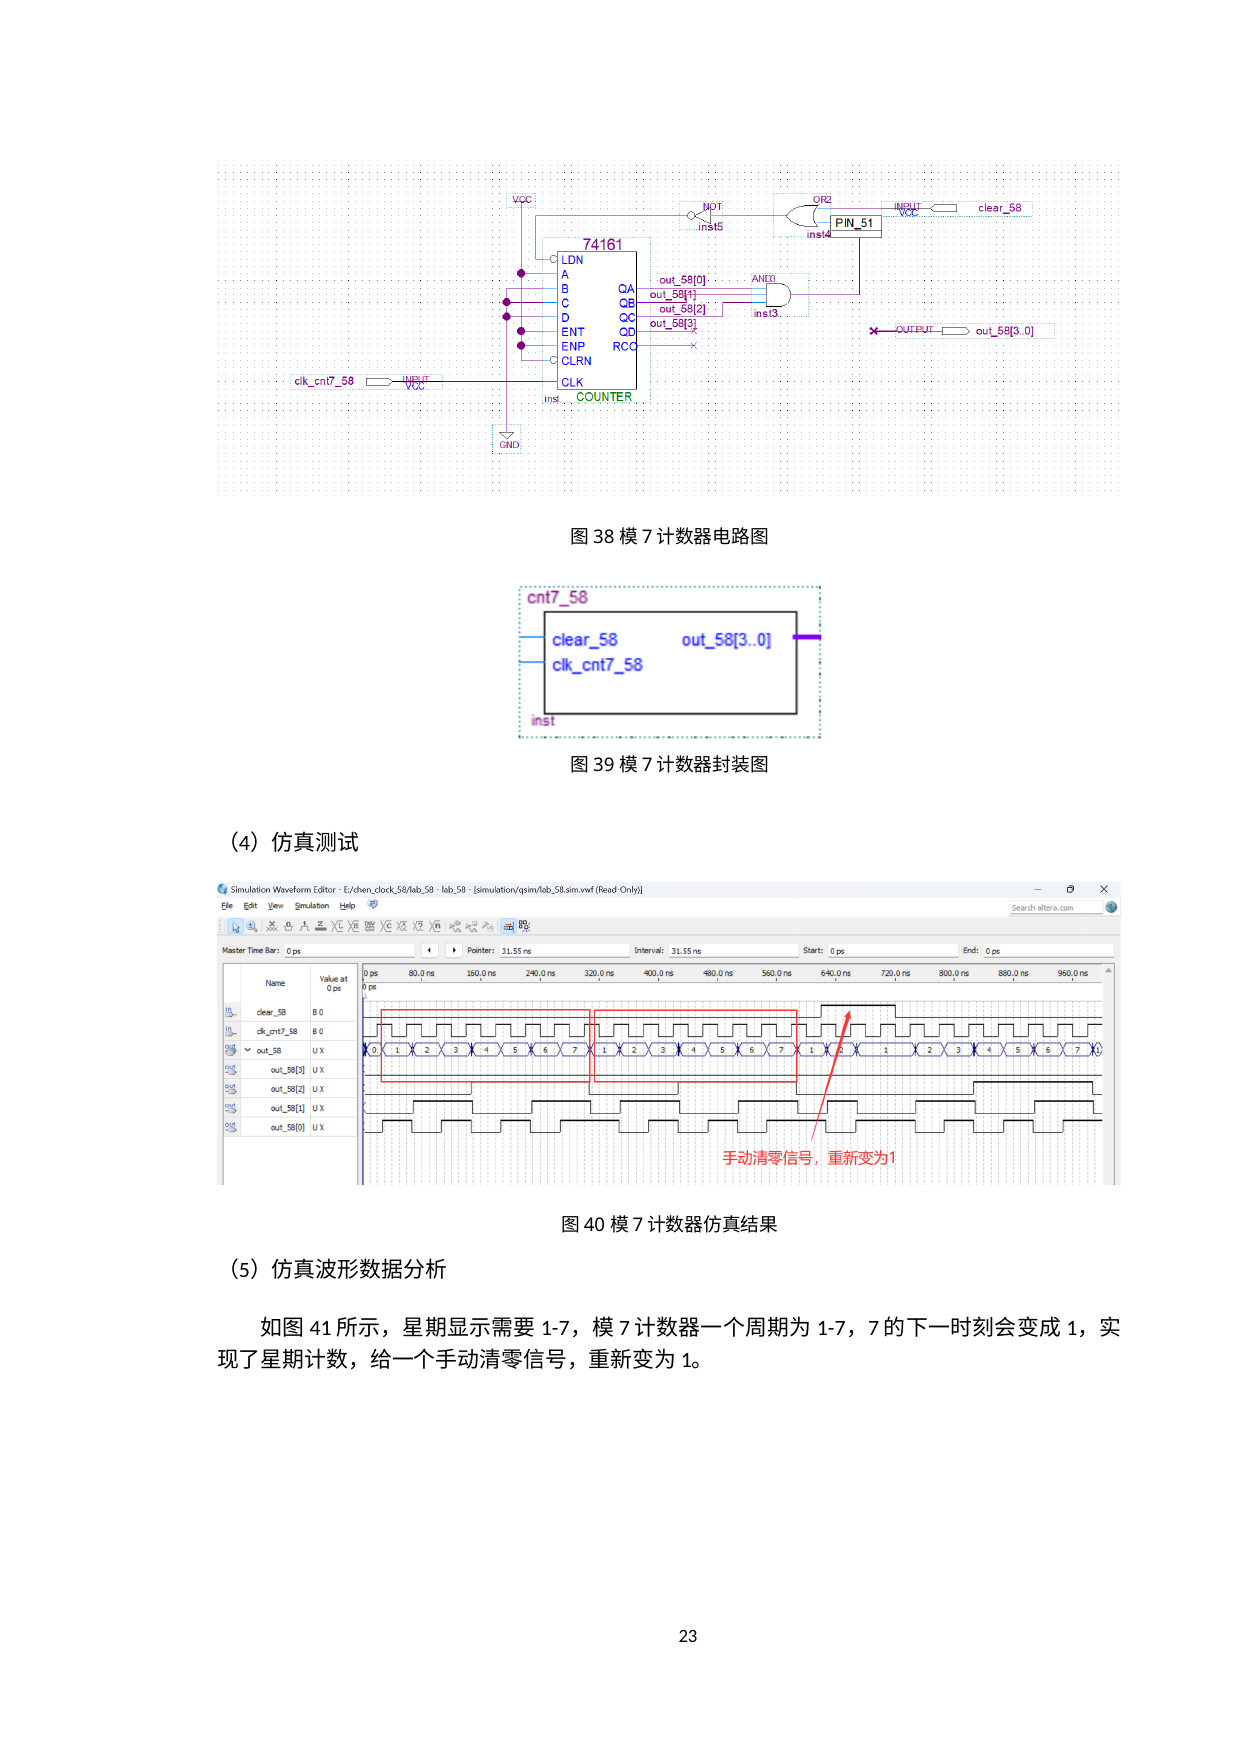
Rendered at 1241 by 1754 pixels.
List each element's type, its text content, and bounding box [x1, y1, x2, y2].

text 图38 模7计数器电路图 [217, 519, 1122, 552]
text 图40 模7计数器仿真结果 [217, 1207, 1122, 1239]
subtitle 仿真测试 [217, 824, 1122, 857]
text 图39 模7计数器封装图 [217, 747, 1122, 779]
picture [216, 162, 1120, 493]
picture [517, 584, 822, 740]
text 如图41所示，星期显示需要1-7，模7计数器一个周期为1-7，7的下一时刻会变成1，实现了星期计数，给一个手动清零信号，重新变为1。 [217, 1309, 1122, 1374]
subtitle 仿真波形数据分析 [217, 1252, 1122, 1284]
picture [216, 882, 1121, 1185]
